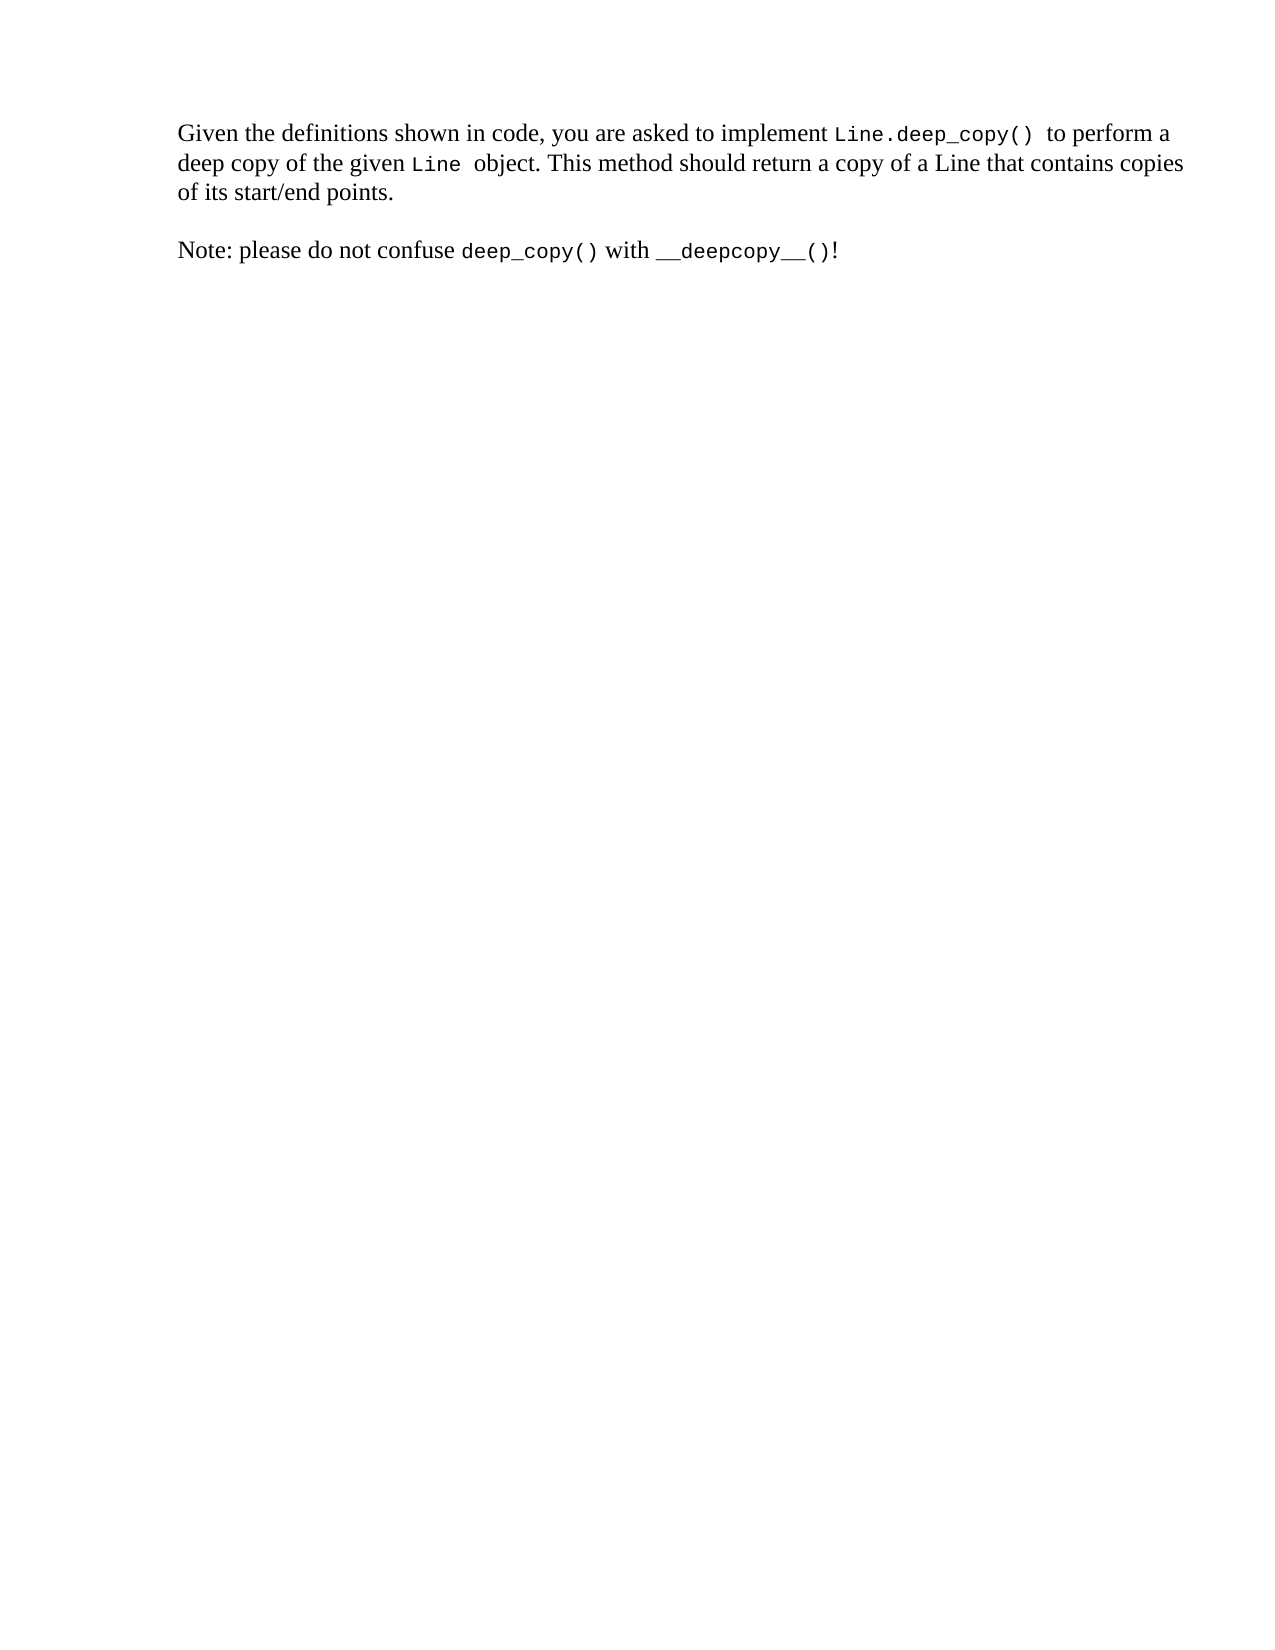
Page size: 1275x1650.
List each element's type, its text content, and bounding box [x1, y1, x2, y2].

text Note: please do not confuse deep_copy() with __deepcopy__()! [177, 235, 1186, 265]
text Given the definitions shown in code, you are asked to implement Line.deep_copy() to perform a deep copy of the given Line object. This method should return a copy of a Line that contains copies of its start/end points. [177, 118, 1186, 206]
